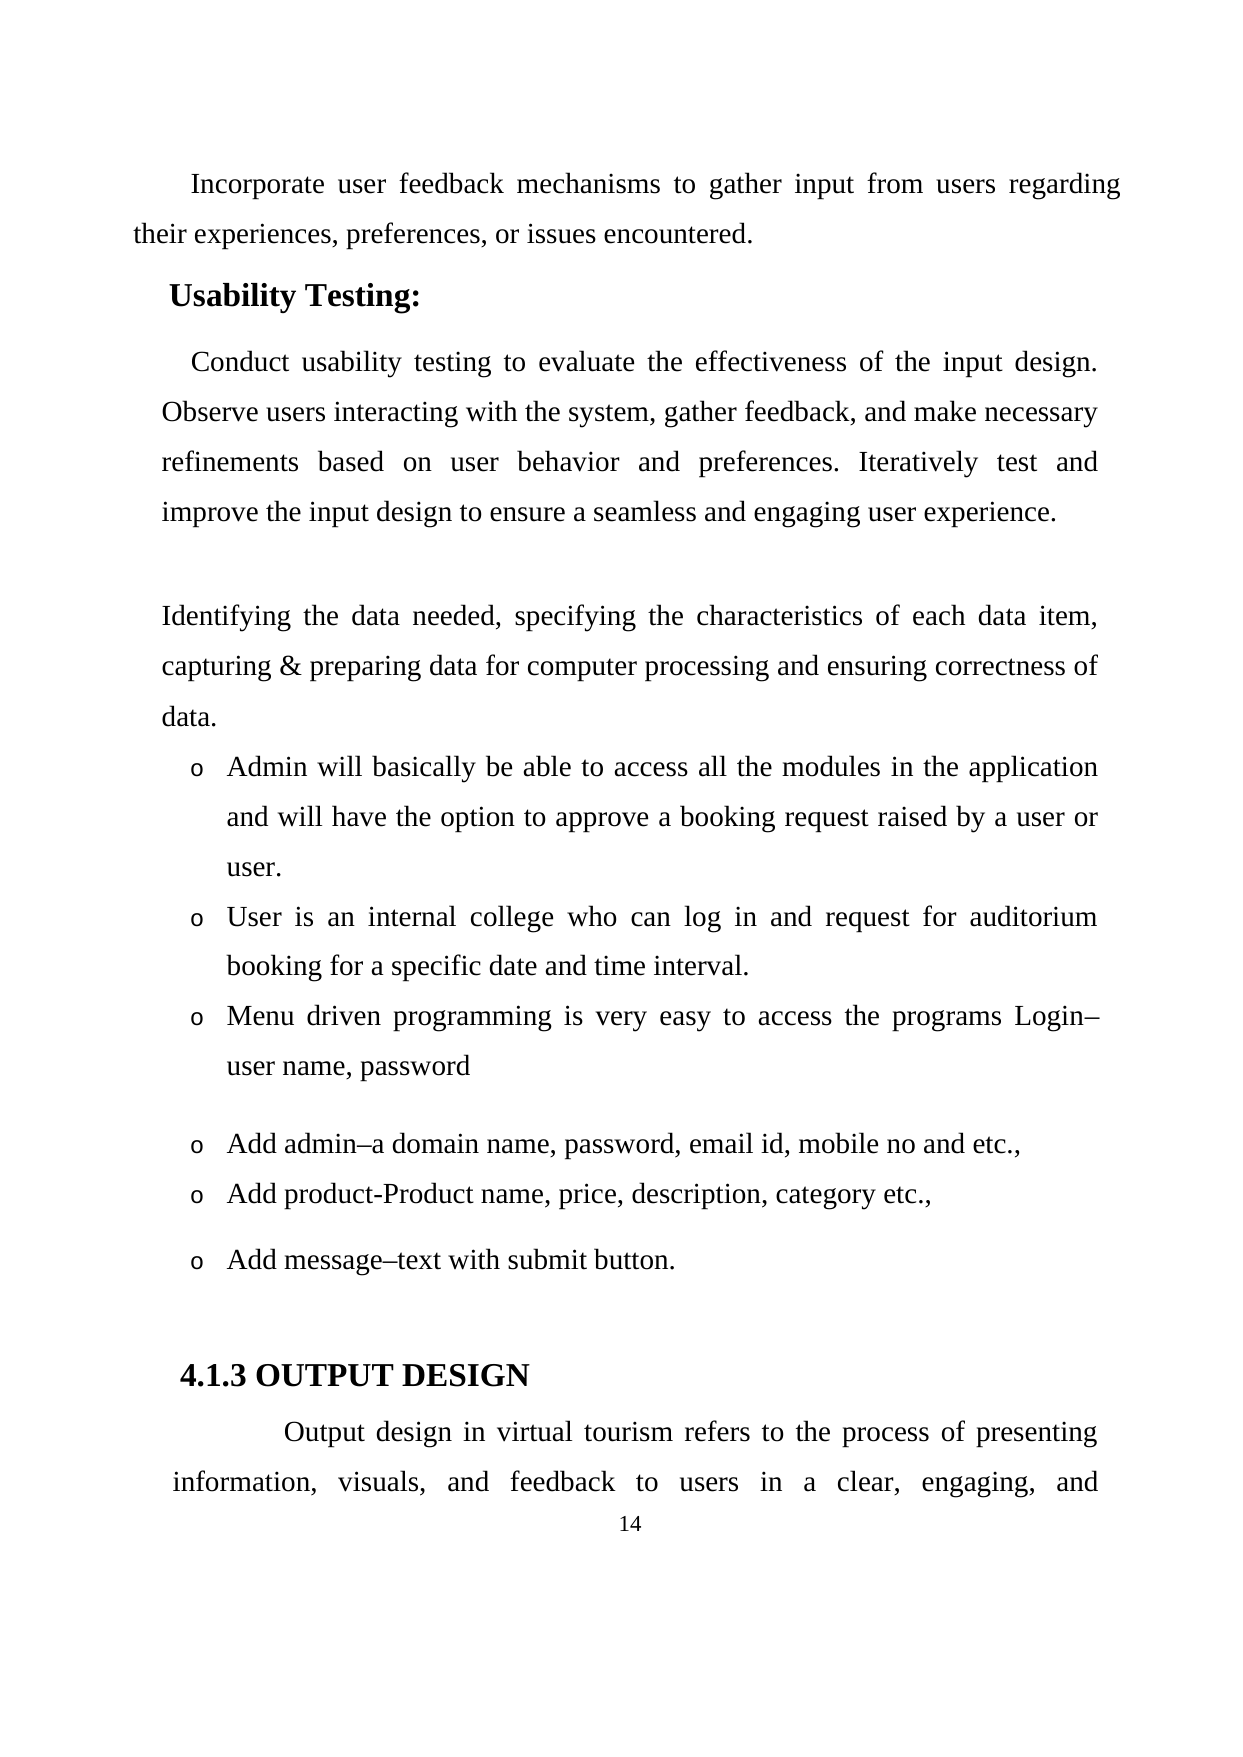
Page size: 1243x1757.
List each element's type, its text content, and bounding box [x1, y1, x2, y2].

list Menu driven programming is very easy to access the programs Login–user name, password [189, 998, 1099, 1081]
list Add product-Product name, price, description, category etc., [189, 1177, 1099, 1211]
text Conduct usability testing to evaluate the effectiveness of the input design. Observe users interacting with the system, gather feedback, and make necessary refinements based on user behavior and preferences. Iteratively test and improve the input design to ensure a seamless and engaging user experience. [161, 327, 1099, 527]
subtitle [172, 1414, 1099, 1498]
list Add admin–a domain name, password, email id, mobile no and etc., [189, 1127, 1099, 1161]
text Incorporate user feedback mechanisms to gather input from users regarding their experiences, preferences, or issues encountered. [133, 150, 1122, 250]
list Add message–text with submit button. [189, 1242, 1099, 1277]
text Usability Testing: [161, 264, 1099, 314]
list Admin will basically be able to access all the modules in the application and will have the option to approve a booking request raised by a user or user. [189, 749, 1099, 882]
subtitle 4.1.3 OUTPUT DESIGN [130, 1356, 1099, 1394]
text Identifying the data needed, specifying the characteristics of each data item, capturing & preparing data for computer processing and ensuring correctness of data. [161, 598, 1099, 732]
list User is an internal college who can log in and request for auditorium booking for a specific date and time interval. [189, 899, 1099, 982]
